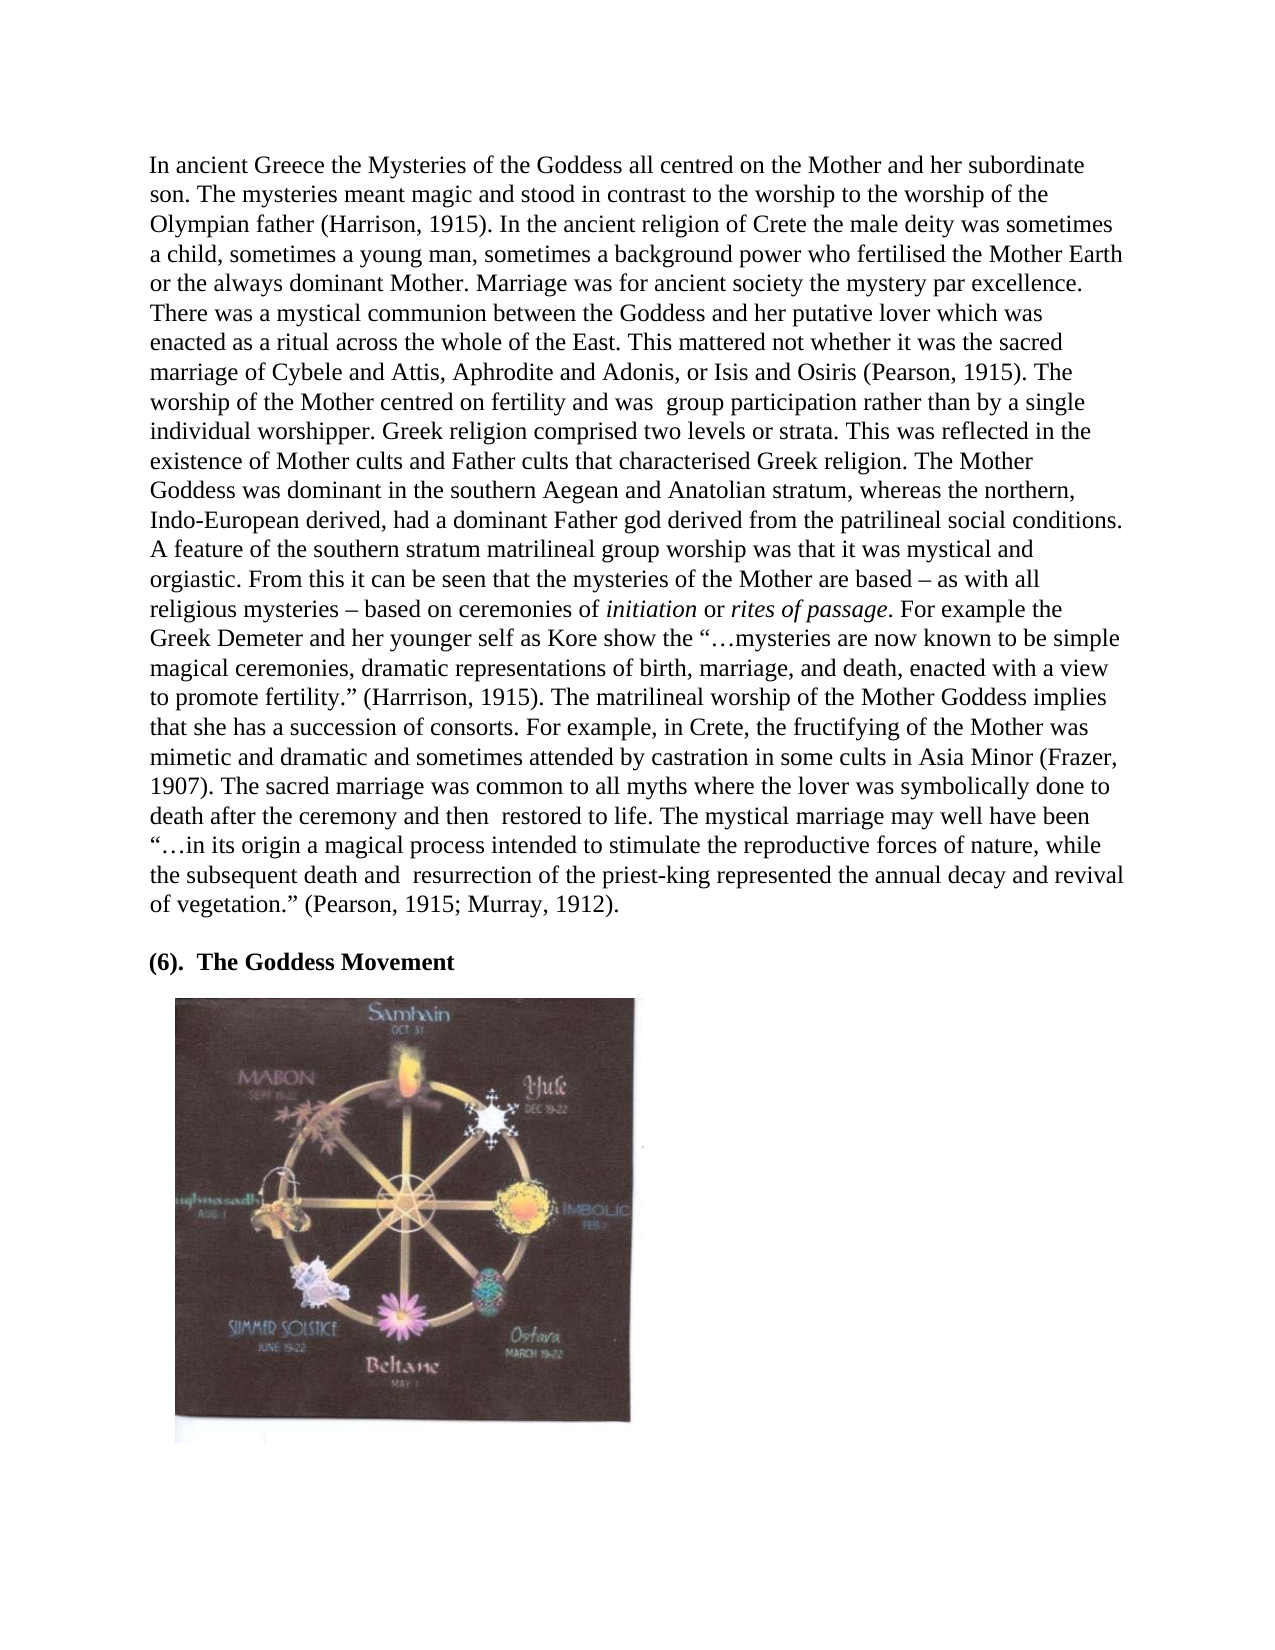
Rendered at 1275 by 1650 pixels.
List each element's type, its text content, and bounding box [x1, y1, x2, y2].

text In ancient Greece the Mysteries of the Goddess all centred on the Mother and her subordinate son. The mysteries meant magic and stood in contrast to the worship to the worship of the Olympian father (Harrison, 1915). In the ancient religion of Crete the male deity was sometimes a child, sometimes a young man, sometimes a background power who fertilised the Mother Earth or the always dominant Mother. Marriage was for ancient society the mystery par excellence. There was a mystical communion between the Goddess and her putative lover which was enacted as a ritual across the whole of the East. This mattered not whether it was the sacred marriage of Cybele and Attis, Aphrodite and Adonis, or Isis and Osiris (Pearson, 1915). The worship of the Mother centred on fertility and was group participation rather than by a single individual worshipper. Greek religion comprised two levels or strata. This was reflected in the existence of Mother cults and Father cults that characterised Greek religion. The Mother Goddess was dominant in the southern Aegean and Anatolian stratum, whereas the northern, Indo-European derived, had a dominant Father god derived from the patrilineal social conditions. A feature of the southern stratum matrilineal group worship was that it was mystical and orgiastic. From this it can be seen that the mysteries of the Mother are based – as with all religious mysteries – based on ceremonies of initiation or rites of passage. For example the Greek Demeter and her younger self as Kore show the “…mysteries are now known to be simple magical ceremonies, dramatic representations of birth, marriage, and death, enacted with a view to promote fertility.” (Harrrison, 1915). The matrilineal worship of the Mother Goddess implies that she has a succession of consorts. For example, in Crete, the fructifying of the Mother was mimetic and dramatic and sometimes attended by castration in some cults in Asia Minor (Frazer, 1907). The sacred marriage was common to all myths where the lover was symbolically done to death after the ceremony and then restored to life. The mystical marriage may well have been “…in its origin a magical process intended to stimulate the reproductive forces of nature, while the subsequent death and resurrection of the priest-king represented the annual decay and revival of vegetation.” (Pearson, 1915; Murray, 1912). [148, 150, 1124, 918]
subtitle (6). The Goddess Movement [148, 947, 1125, 976]
picture [175, 998, 644, 1443]
